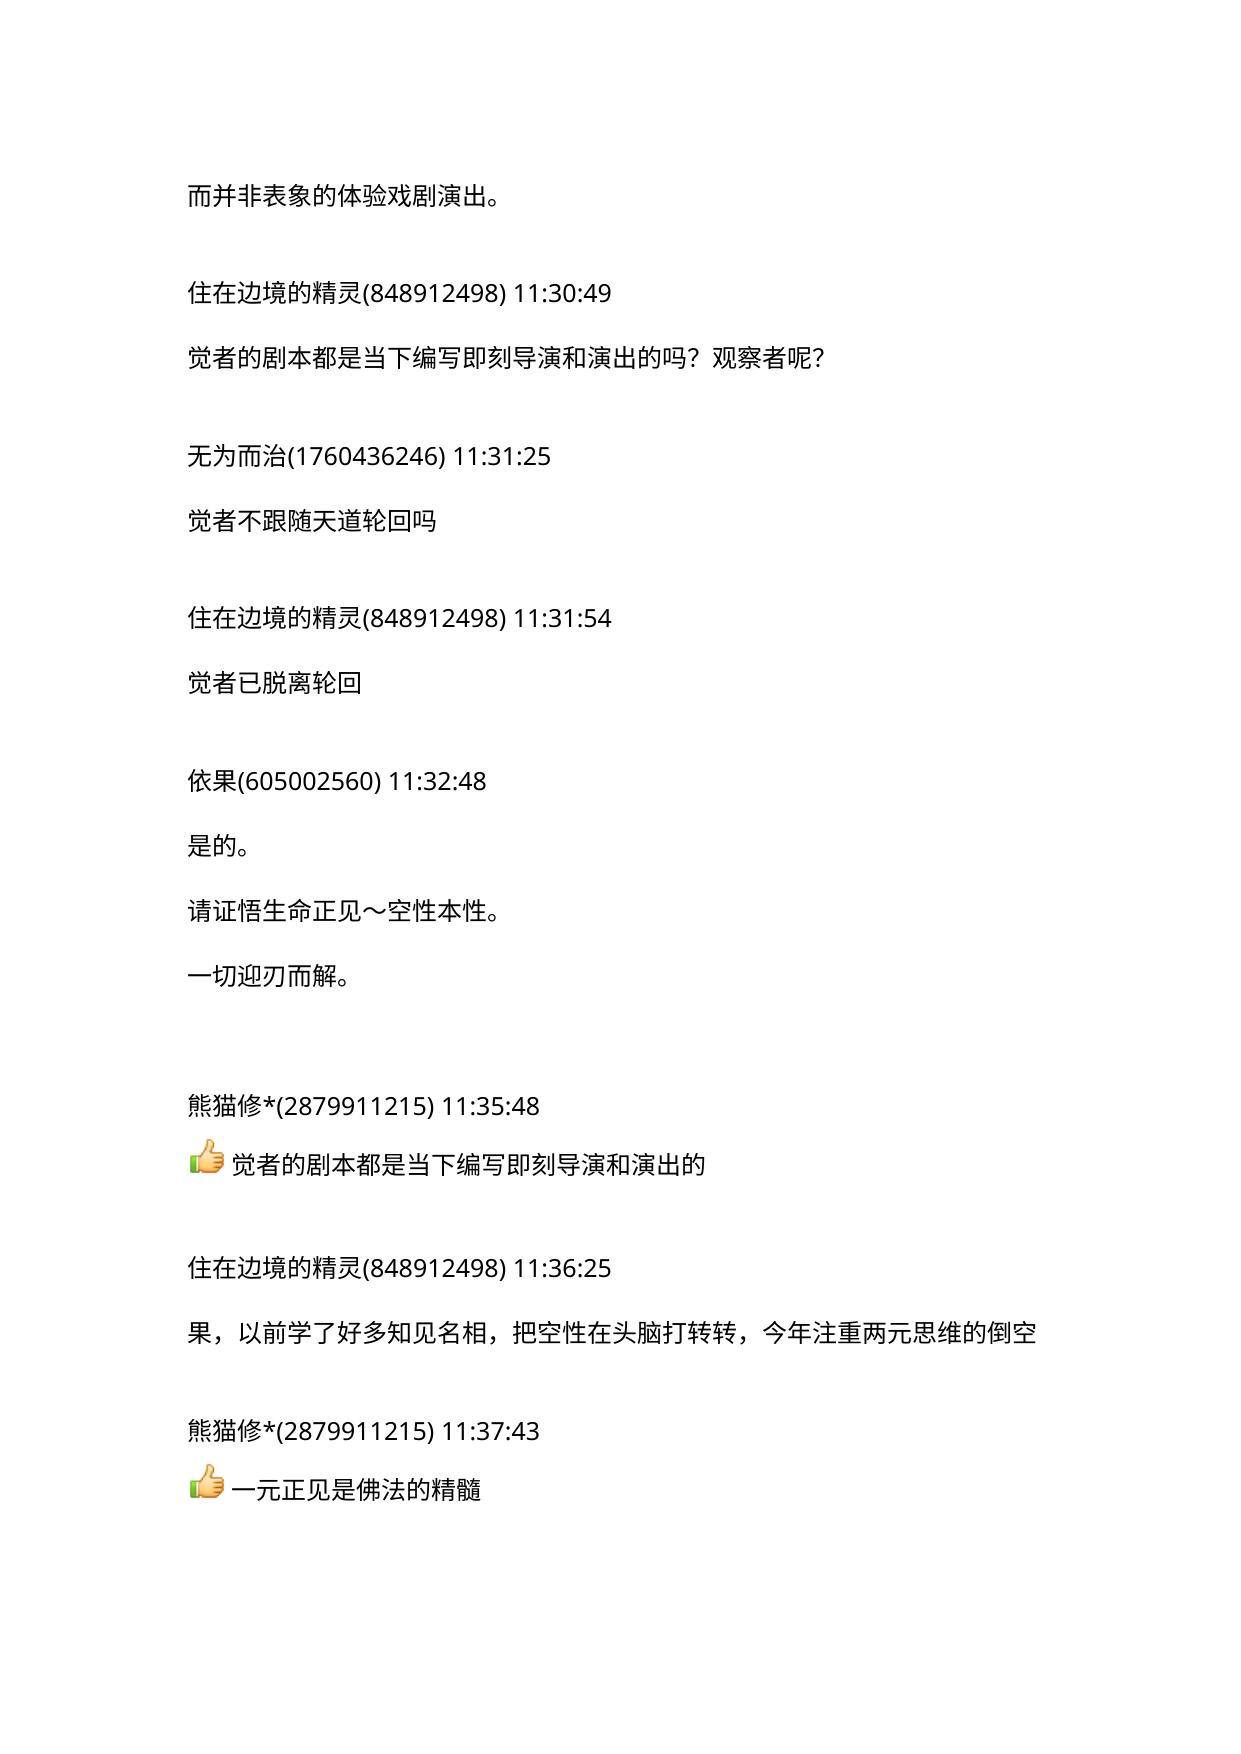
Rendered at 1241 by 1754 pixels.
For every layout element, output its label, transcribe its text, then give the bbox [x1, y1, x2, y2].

text 住在边境的精灵(848912498) 11:36:25 果，以前学了好多知见名相，把空性在头脑打转转，今年注重两元思维的倒空 [187, 1234, 1053, 1397]
text 依果(605002560) 11:32:48 是的。 请证悟生命正见～空性本性。 一切迎刃而解。 [187, 747, 1053, 1007]
picture [187, 1137, 226, 1175]
text 熊猫修*(2879911215) 11:37:43 一元正见是佛法的精髓 [187, 1397, 1053, 1559]
text 住在边境的精灵(848912498) 11:31:54 觉者已脱离轮回 [187, 584, 1053, 747]
text 住在边境的精灵(848912498) 11:30:49 觉者的剧本都是当下编写即刻导演和演出的吗？观察者呢？ [187, 259, 1053, 422]
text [187, 162, 1053, 259]
picture [187, 1462, 226, 1500]
text 熊猫修*(2879911215) 11:35:48 觉者的剧本都是当下编写即刻导演和演出的 [187, 1007, 1053, 1234]
text 无为而治(1760436246) 11:31:25 觉者不跟随天道轮回吗 [187, 422, 1053, 584]
